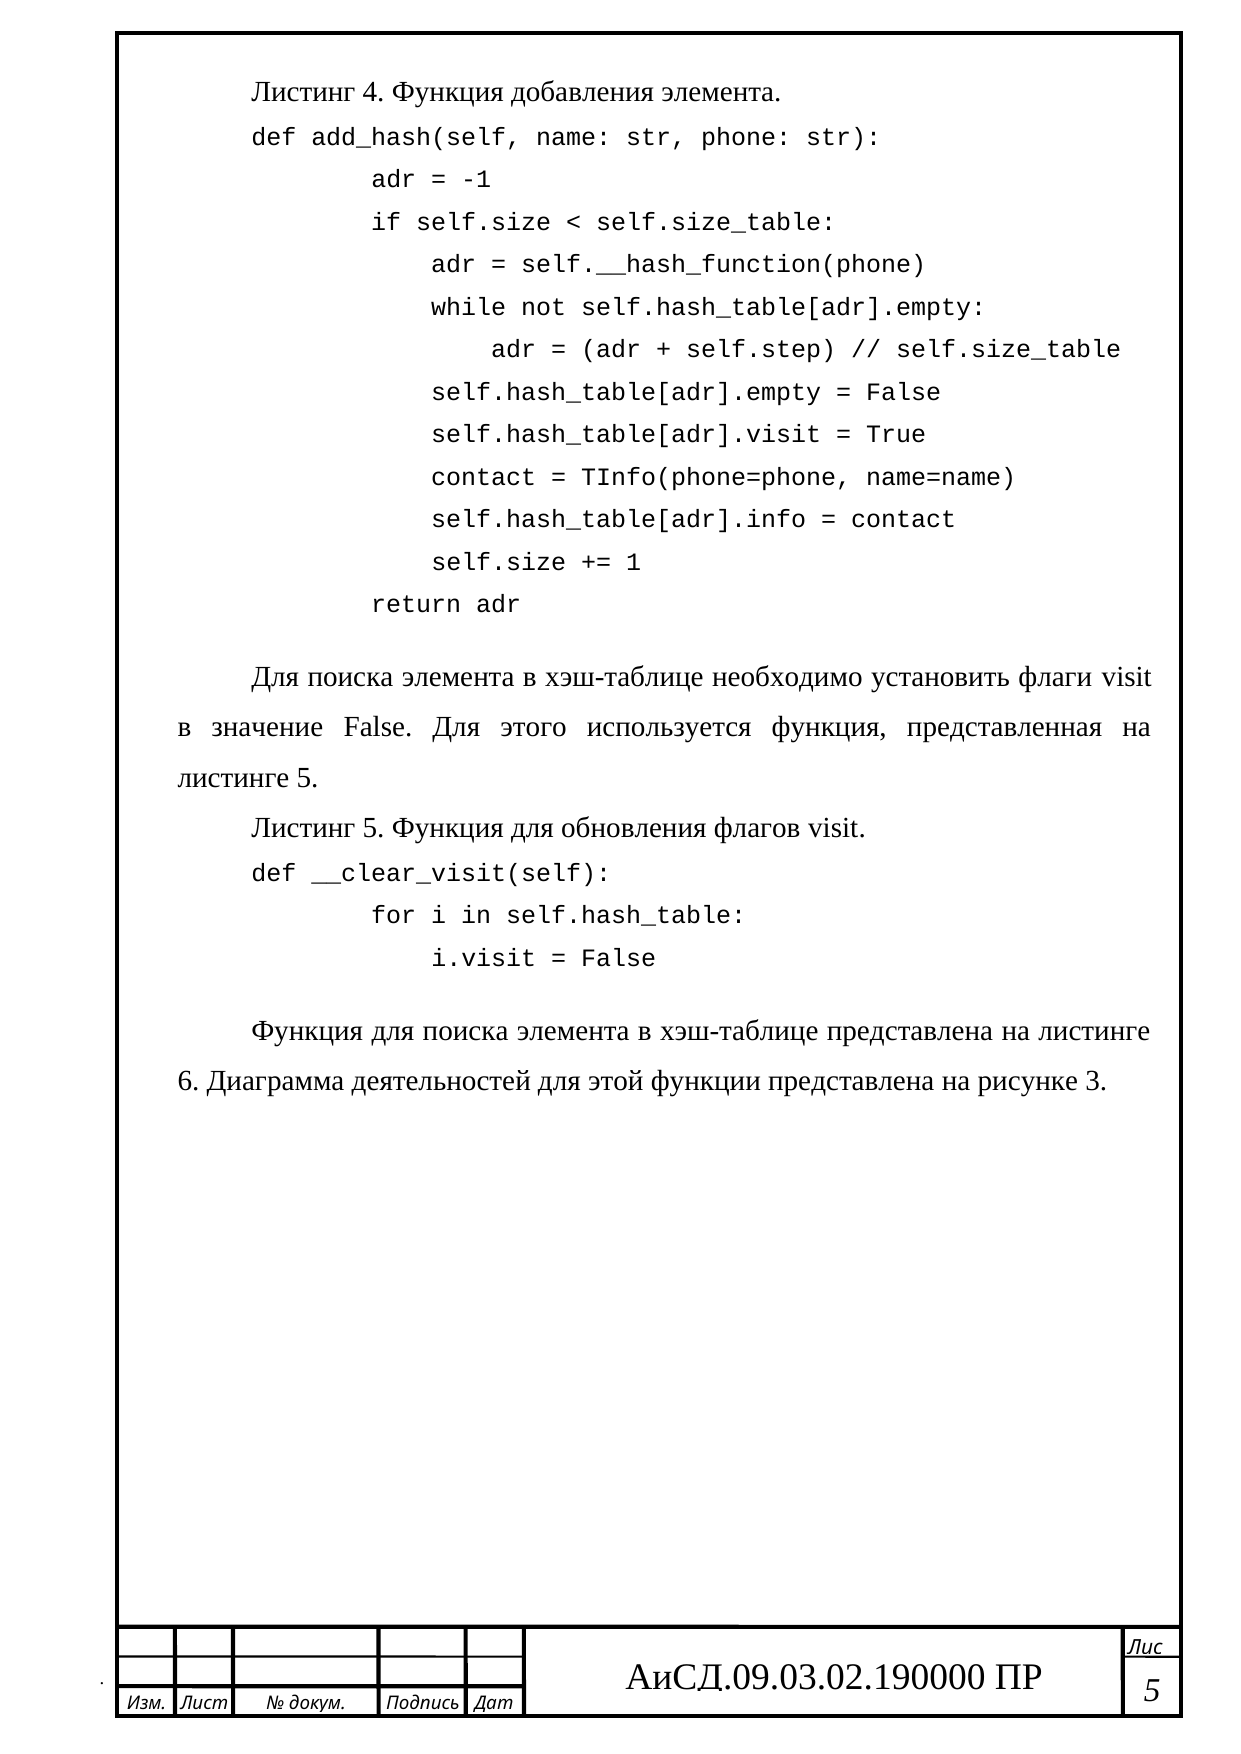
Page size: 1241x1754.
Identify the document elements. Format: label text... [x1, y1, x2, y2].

text Листинг 4. Функция добавления элемента. [177, 74, 1152, 107]
text self.hash_table[adr].info = contact [177, 507, 1152, 535]
text i.visit = False [177, 945, 1152, 974]
text Для поиска элемента в хэш-таблице необходимо установить флаги visit в значение False. Для этого используется функция, представленная на листинге 5. [177, 659, 1152, 793]
text def __clear_visit(self): [177, 860, 1152, 889]
text for i in self.hash_table: [177, 903, 1152, 931]
text adr = (adr + self.step) // self.size_table [177, 337, 1152, 365]
text adr = self.__hash_function(phone) [177, 252, 1152, 280]
text self.size += 1 [177, 549, 1152, 577]
text contact = TInfo(phone=phone, name=name) [177, 464, 1152, 492]
text adr = -1 [177, 167, 1152, 195]
text def add_hash(self, name: str, phone: str): [177, 124, 1152, 152]
text self.hash_table[adr].empty = False [177, 379, 1152, 407]
text self.hash_table[adr].visit = True [177, 422, 1152, 450]
text return adr [177, 592, 1152, 620]
text if self.size < self.size_table: [177, 209, 1152, 237]
text Функция для поиска элемента в хэш-таблице представлена на листинге 6. Диаграмма деятельностей для этой функции представлена на рисунке 3. [177, 1013, 1152, 1097]
text Листинг 5. Функция для обновления флагов visit. [177, 810, 1152, 844]
text while not self.hash_table[adr].empty: [177, 294, 1152, 322]
